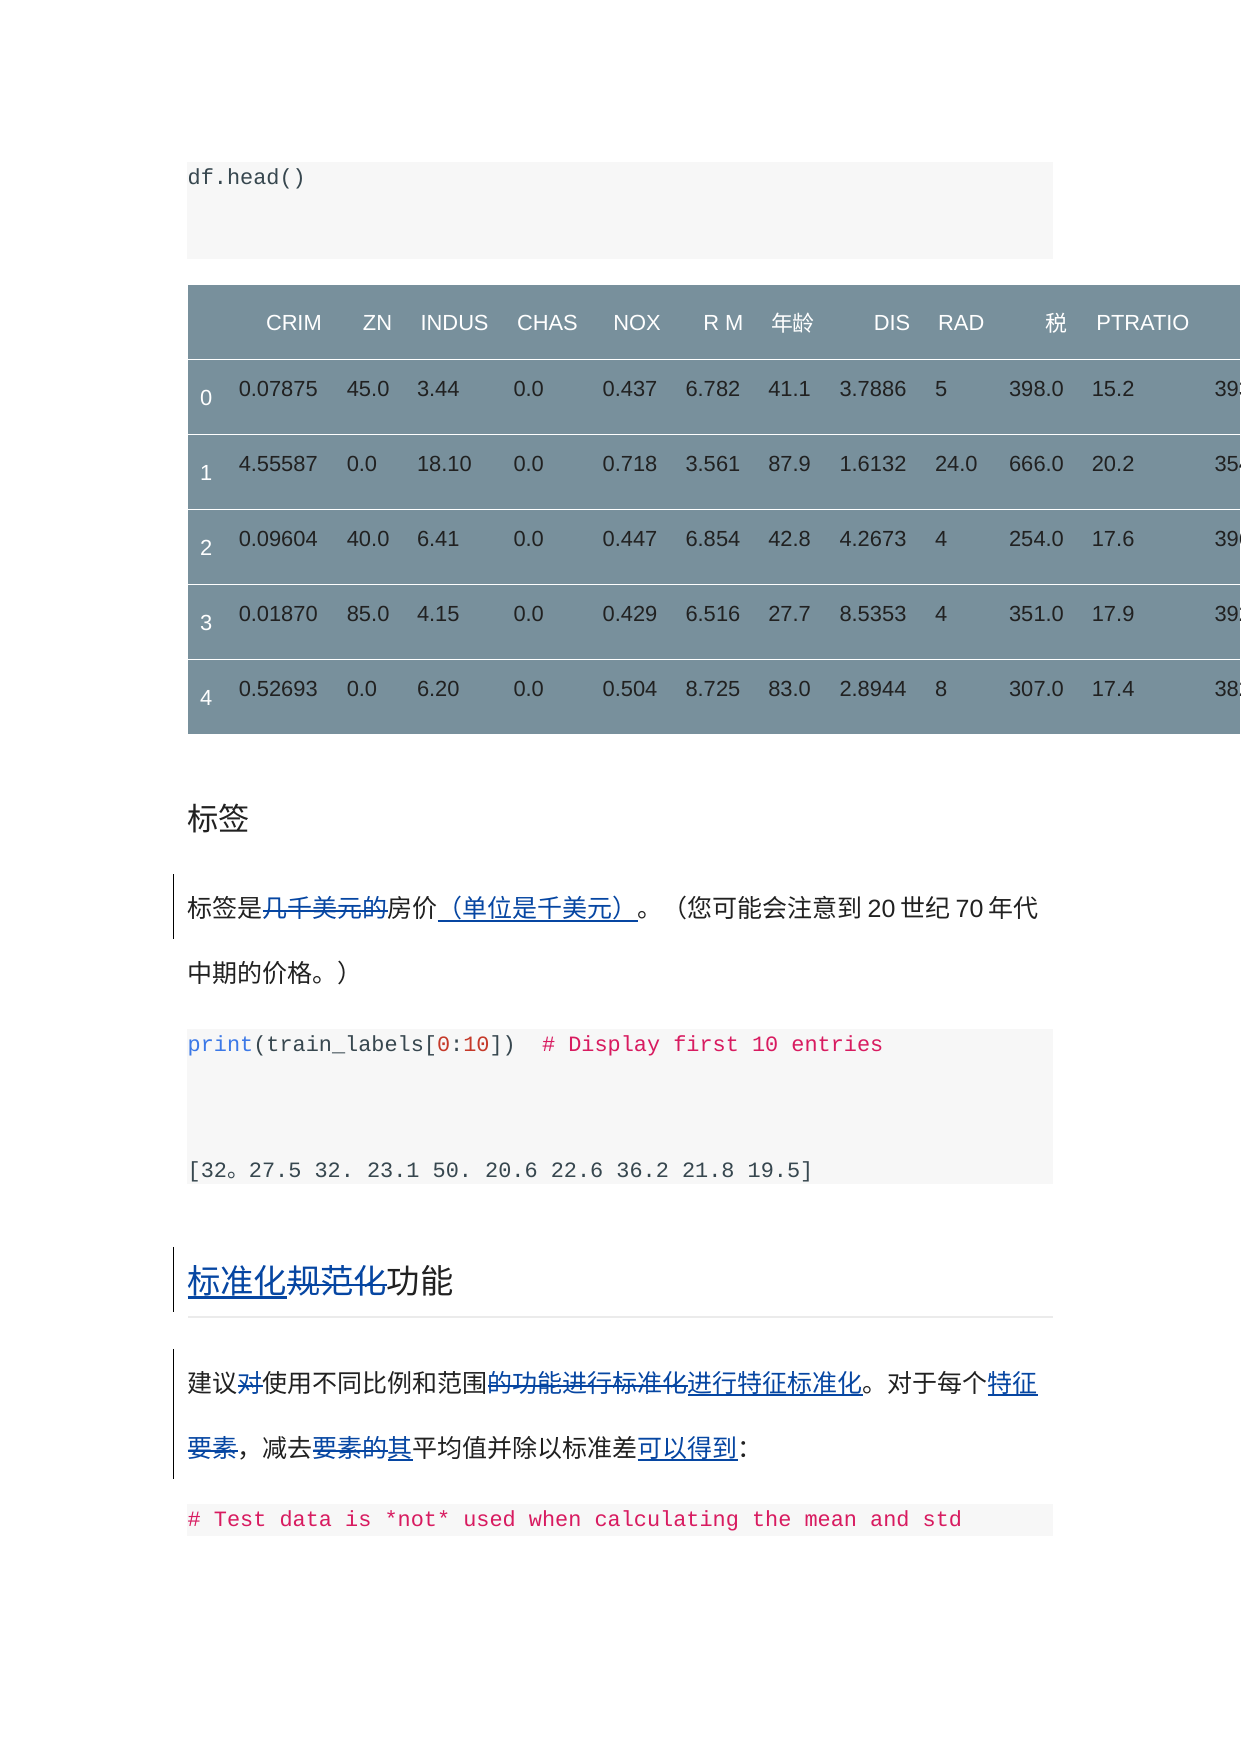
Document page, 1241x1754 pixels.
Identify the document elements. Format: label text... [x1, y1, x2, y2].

table_cell 0.0 [501, 585, 590, 659]
table_cell 18.10 [404, 435, 501, 509]
table_cell 4.2673 [827, 510, 922, 584]
table_cell 24.0 [922, 435, 996, 509]
table_cell 6.854 [673, 510, 756, 584]
text 标签是房价。（您可能会注意到20世纪70年代中期的价格。） [187, 874, 1053, 1004]
text print(train_labels[0:10]) # Display first 10 entries [187, 1029, 1053, 1127]
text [187, 1504, 1053, 1536]
table_header CRIM [226, 285, 334, 359]
table_cell 15.2 [1079, 360, 1202, 434]
table_cell 396.90 [1202, 510, 1240, 584]
table_header INDUS [404, 285, 501, 359]
table_cell 0.447 [590, 510, 673, 584]
table_cell 393.87 [1202, 360, 1240, 434]
text [32。27.5 32. 23.1 50. 20.6 22.6 36.2 21.8 19.5] [187, 1152, 1053, 1184]
table_cell 0.09604 [226, 510, 334, 584]
table_cell 83.0 [756, 660, 827, 734]
table_cell 87.9 [756, 435, 827, 509]
table_cell 17.6 [1079, 510, 1202, 584]
table_cell 0.0 [501, 360, 590, 434]
subtitle 功能 [187, 1247, 1053, 1318]
table_cell 4.15 [404, 585, 501, 659]
table_cell 0.0 [501, 660, 590, 734]
table_cell 20.2 [1079, 435, 1202, 509]
table_cell 42.8 [756, 510, 827, 584]
table_cell 666.0 [996, 435, 1079, 509]
table_cell 0.0 [501, 435, 590, 509]
table_cell 0.718 [590, 435, 673, 509]
table_cell 8 [922, 660, 996, 734]
table_header DIS [827, 285, 922, 359]
table_header NOX [590, 285, 673, 359]
text 建议使用不同比例和范围。对于每个，减去平均值并除以标准差： [187, 1349, 1053, 1479]
table_cell 1.6132 [827, 435, 922, 509]
table_cell 254.0 [996, 510, 1079, 584]
table_cell 0.01870 [226, 585, 334, 659]
table_cell 8.725 [673, 660, 756, 734]
table_cell 0.0 [334, 435, 404, 509]
table_cell 392.43 [1202, 585, 1240, 659]
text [187, 162, 1053, 259]
table_cell 45.0 [334, 360, 404, 434]
table_cell 382.00 [1202, 660, 1240, 734]
table_cell 0.504 [590, 660, 673, 734]
table_cell 0.0 [501, 510, 590, 584]
table_cell 6.20 [404, 660, 501, 734]
table_cell 5 [922, 360, 996, 434]
table_cell 3 [188, 585, 226, 659]
table_header 税 [996, 285, 1079, 359]
table_cell 1 [188, 435, 226, 509]
table_cell 3.7886 [827, 360, 922, 434]
table_cell 27.7 [756, 585, 827, 659]
table_cell 0.437 [590, 360, 673, 434]
subtitle 标签 [187, 784, 1053, 849]
table_cell 2 [188, 510, 226, 584]
table_cell 6.516 [673, 585, 756, 659]
table_cell 0.429 [590, 585, 673, 659]
table_cell 0.52693 [226, 660, 334, 734]
table_cell 354.70 [1202, 435, 1240, 509]
table_header 年龄 [756, 285, 827, 359]
table_header R M [673, 285, 756, 359]
table_cell 17.9 [1079, 585, 1202, 659]
table_header [188, 285, 226, 359]
table_header CHAS [501, 285, 590, 359]
table_cell 17.4 [1079, 660, 1202, 734]
table_cell 4.55587 [226, 435, 334, 509]
table_cell 0.0 [334, 660, 404, 734]
table_cell 351.0 [996, 585, 1079, 659]
table_header 乙 [1202, 285, 1240, 359]
table_cell 41.1 [756, 360, 827, 434]
table_cell 307.0 [996, 660, 1079, 734]
table_cell 4 [922, 585, 996, 659]
table_cell 0 [188, 360, 226, 434]
table_header RAD [922, 285, 996, 359]
table_cell 85.0 [334, 585, 404, 659]
table_header PTRATIO [1079, 285, 1202, 359]
table_cell 6.782 [673, 360, 756, 434]
table_cell 4 [922, 510, 996, 584]
table_cell 4 [188, 660, 226, 734]
table_cell 0.07875 [226, 360, 334, 434]
table_cell 2.8944 [827, 660, 922, 734]
table_cell 3.44 [404, 360, 501, 434]
table_cell 8.5353 [827, 585, 922, 659]
table_header ZN [334, 285, 404, 359]
table_cell 40.0 [334, 510, 404, 584]
table_cell 3.561 [673, 435, 756, 509]
table_cell 398.0 [996, 360, 1079, 434]
table_cell 6.41 [404, 510, 501, 584]
